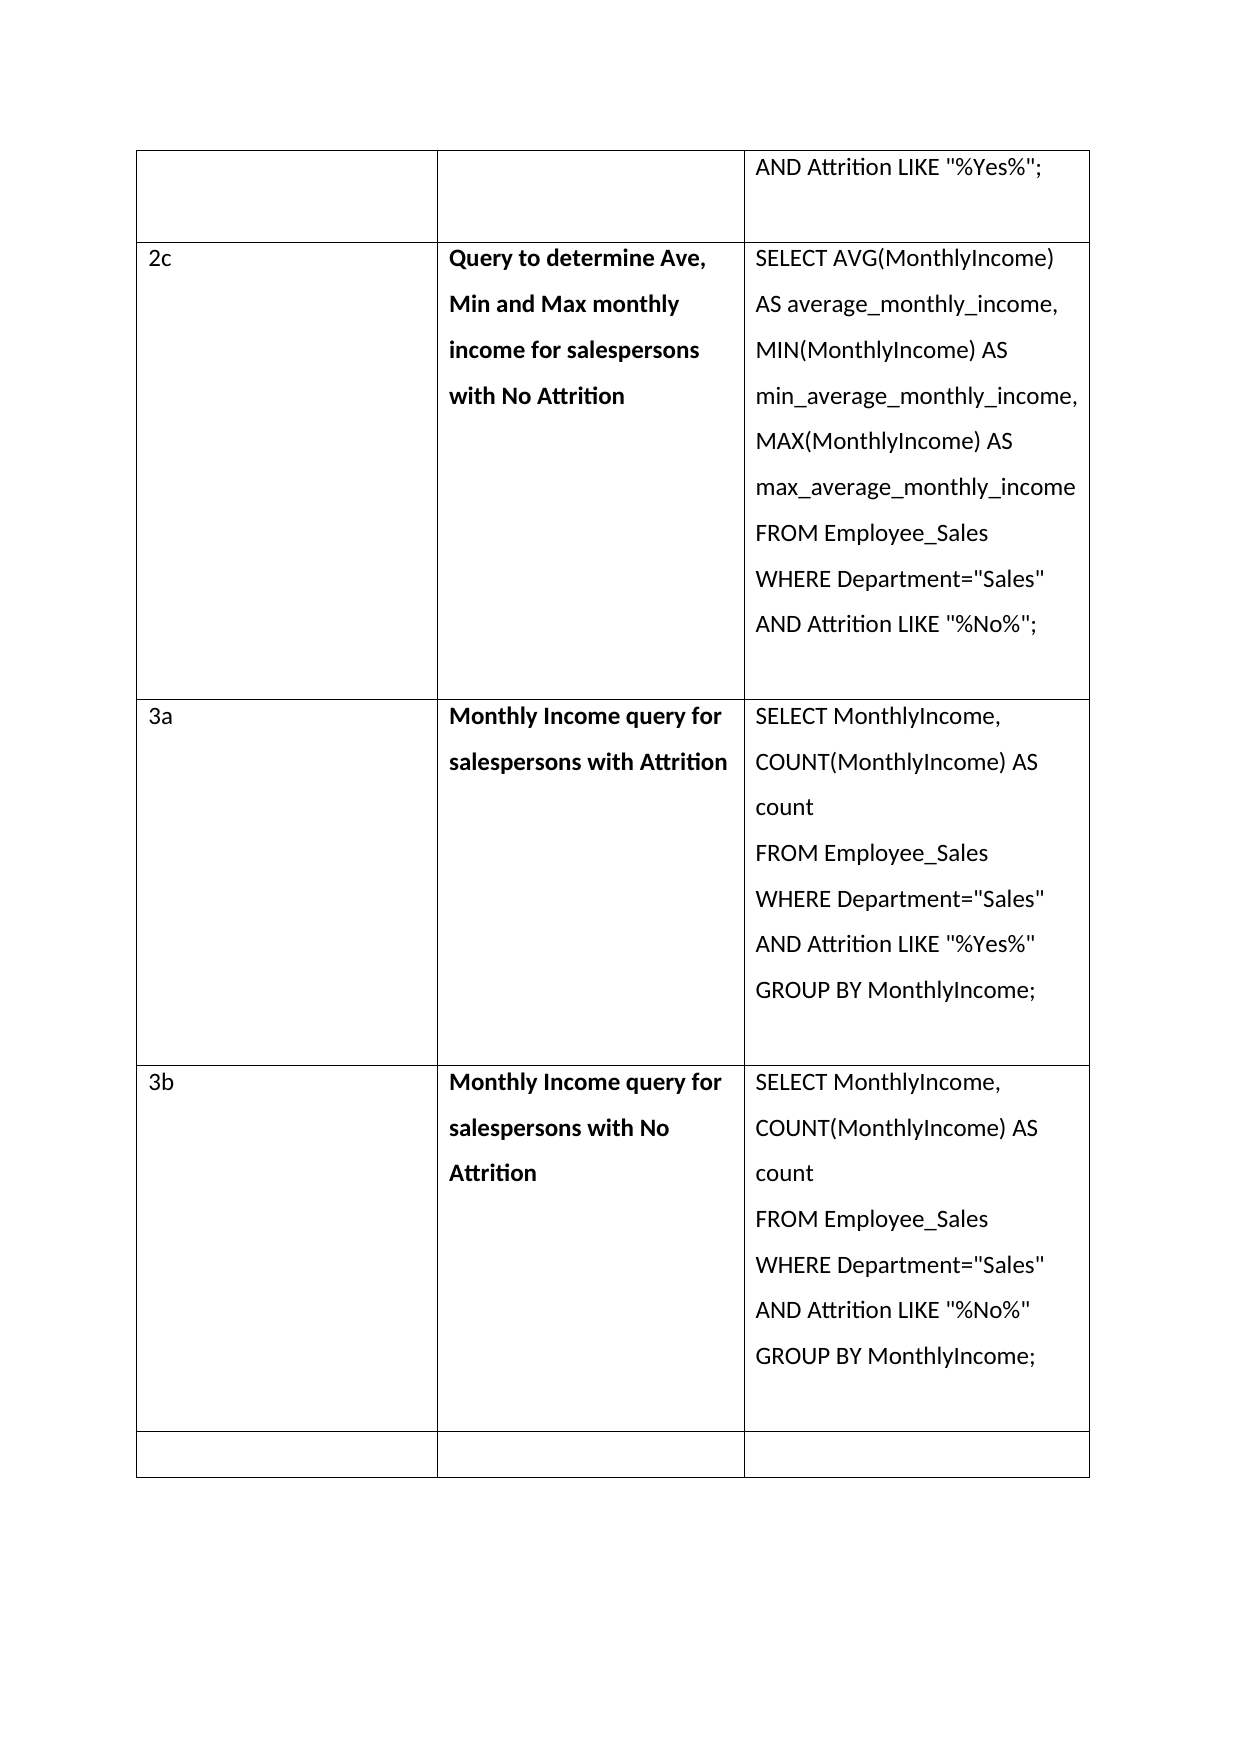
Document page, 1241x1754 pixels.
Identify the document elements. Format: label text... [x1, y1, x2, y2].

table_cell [438, 151, 744, 242]
table_cell [745, 1432, 1089, 1477]
table_cell Monthly Income query for salespersons with Attrition [438, 700, 744, 1065]
table_cell Monthly Income query for salespersons with No Attrition [438, 1066, 744, 1431]
table_cell 2c [137, 243, 437, 699]
table_cell 3a [137, 700, 437, 1065]
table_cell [745, 151, 1089, 242]
table_cell SELECT AVG(MonthlyIncome) AS average_monthly_income, MIN(MonthlyIncome) AS min_average_monthly_income, MAX(MonthlyIncome) AS max_average_monthly_income FROM Employee_Sales WHERE Department="Sales" AND Attrition LIKE "%No%"; [745, 243, 1089, 699]
table_cell SELECT MonthlyIncome, COUNT(MonthlyIncome) AS count FROM Employee_Sales WHERE Department="Sales" AND Attrition LIKE "%No%" GROUP BY MonthlyIncome; [745, 1066, 1089, 1431]
table_cell SELECT MonthlyIncome, COUNT(MonthlyIncome) AS count FROM Employee_Sales WHERE Department="Sales" AND Attrition LIKE "%Yes%" GROUP BY MonthlyIncome; [745, 700, 1089, 1065]
table_cell 2b [137, 151, 437, 242]
table_cell 3b [137, 1066, 437, 1431]
table_cell [438, 1432, 744, 1477]
table_cell Query to determine Ave, Min and Max monthly income for salespersons with No Attrition [438, 243, 744, 699]
table_cell [137, 1432, 437, 1477]
